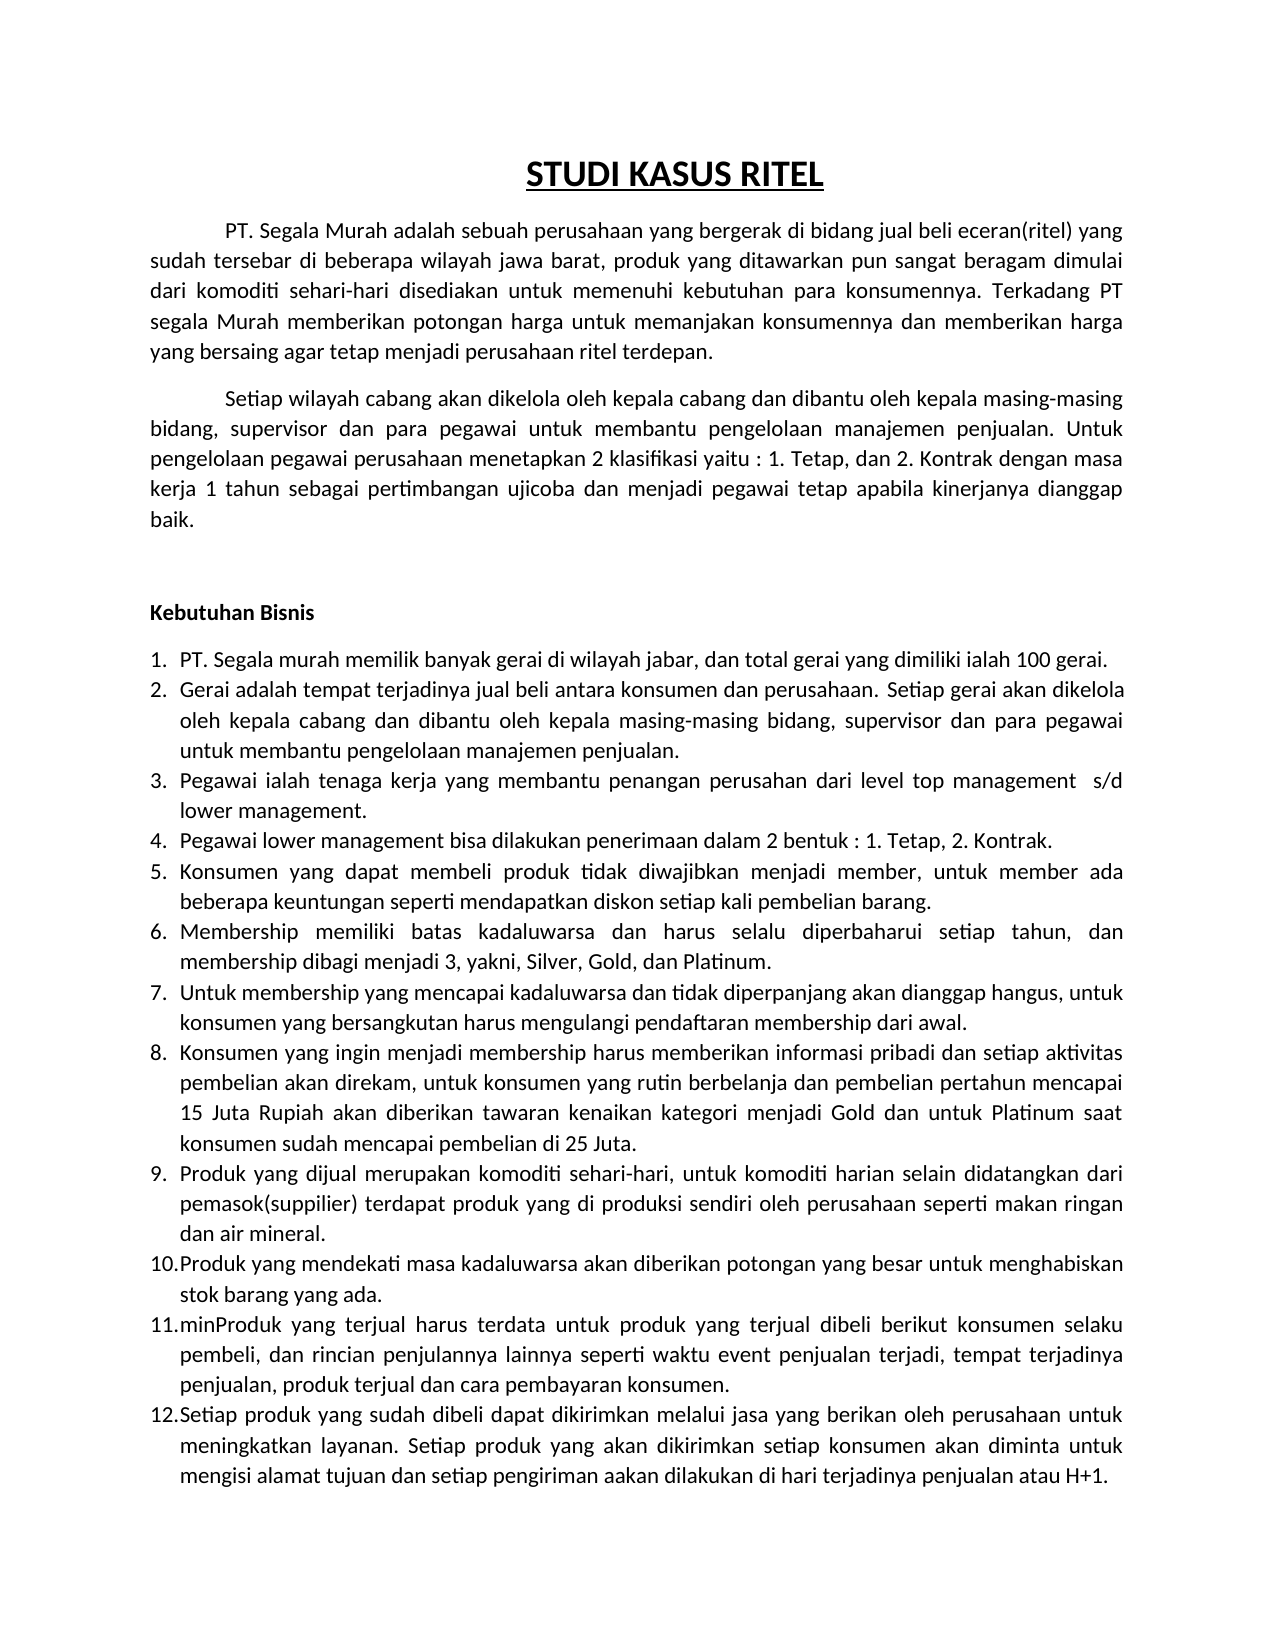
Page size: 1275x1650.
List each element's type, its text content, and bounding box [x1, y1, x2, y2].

list minProduk yang terjual harus terdata untuk produk yang terjual dibeli berikut konsumen selaku pembeli, dan rincian penjulannya lainnya seperti waktu event penjualan terjadi, tempat terjadinya penjualan, produk terjual dan cara pembayaran konsumen. [150, 1310, 1125, 1398]
list Produk yang mendekati masa kadaluwarsa akan diberikan potongan yang besar untuk menghabiskan stok barang yang ada. [150, 1249, 1125, 1308]
text Kebutuhan Bisnis [150, 598, 1125, 626]
text Setiap wilayah cabang akan dikelola oleh kepala cabang dan dibantu oleh kepala masing-masing bidang, supervisor dan para pegawai untuk membantu pengelolaan manajemen penjualan. Untuk pengelolaan pegawai perusahaan menetapkan 2 klasifikasi yaitu : 1. Tetap, dan 2. Kontrak dengan masa kerja 1 tahun sebagai pertimbangan ujicoba dan menjadi pegawai tetap apabila kinerjanya dianggap baik. [150, 384, 1125, 533]
text PT. Segala Murah adalah sebuah perusahaan yang bergerak di bidang jual beli eceran(ritel) yang sudah tersebar di beberapa wilayah jawa barat, produk yang ditawarkan pun sangat beragam dimulai dari komoditi sehari-hari disediakan untuk memenuhi kebutuhan para konsumennya. Terkadang PT segala Murah memberikan potongan harga untuk memanjakan konsumennya dan memberikan harga yang bersaing agar tetap menjadi perusahaan ritel terdepan. [150, 216, 1125, 365]
list Untuk membership yang mencapai kadaluwarsa dan tidak diperpanjang akan dianggap hangus, untuk konsumen yang bersangkutan harus mengulangi pendaftaran membership dari awal. [150, 978, 1125, 1036]
list Konsumen yang ingin menjadi membership harus memberikan informasi pribadi dan setiap aktivitas pembelian akan direkam, untuk konsumen yang rutin berbelanja dan pembelian pertahun mencapai 15 Juta Rupiah akan diberikan tawaran kenaikan kategori menjadi Gold dan untuk Platinum saat konsumen sudah mencapai pembelian di 25 Juta. [150, 1038, 1125, 1157]
list Pegawai lower management bisa dilakukan penerimaan dalam 2 bentuk : 1. Tetap, 2. Kontrak. [150, 827, 1125, 854]
list Gerai adalah tempat terjadinya jual beli antara konsumen dan perusahaan. Setiap gerai akan dikelola oleh kepala cabang dan dibantu oleh kepala masing-masing bidang, supervisor dan para pegawai untuk membantu pengelolaan manajemen penjualan. [150, 676, 1125, 764]
list Pegawai ialah tenaga kerja yang membantu penangan perusahan dari level top management s/d lower management. [150, 766, 1125, 824]
list PT. Segala murah memilik banyak gerai di wilayah jabar, dan total gerai yang dimiliki ialah 100 gerai. [150, 645, 1125, 673]
list Produk yang dijual merupakan komoditi sehari-hari, untuk komoditi harian selain didatangkan dari pemasok(suppilier) terdapat produk yang di produksi sendiri oleh perusahaan seperti makan ringan dan air mineral. [150, 1159, 1125, 1247]
list Konsumen yang dapat membeli produk tidak diwajibkan menjadi member, untuk member ada beberapa keuntungan seperti mendapatkan diskon setiap kali pembelian barang. [150, 857, 1125, 915]
list Membership memiliki batas kadaluwarsa dan harus selalu diperbaharui setiap tahun, dan membership dibagi menjadi 3, yakni, Silver, Gold, dan Platinum. [150, 917, 1125, 975]
list Setiap produk yang sudah dibeli dapat dikirimkan melalui jasa yang berikan oleh perusahaan untuk meningkatkan layanan. Setiap produk yang akan dikirimkan setiap konsumen akan diminta untuk mengisi alamat tujuan dan setiap pengiriman aakan dilakukan di hari terjadinya penjualan atau H+1. [150, 1401, 1125, 1489]
text STUDI KASUS RITEL [150, 150, 1125, 196]
